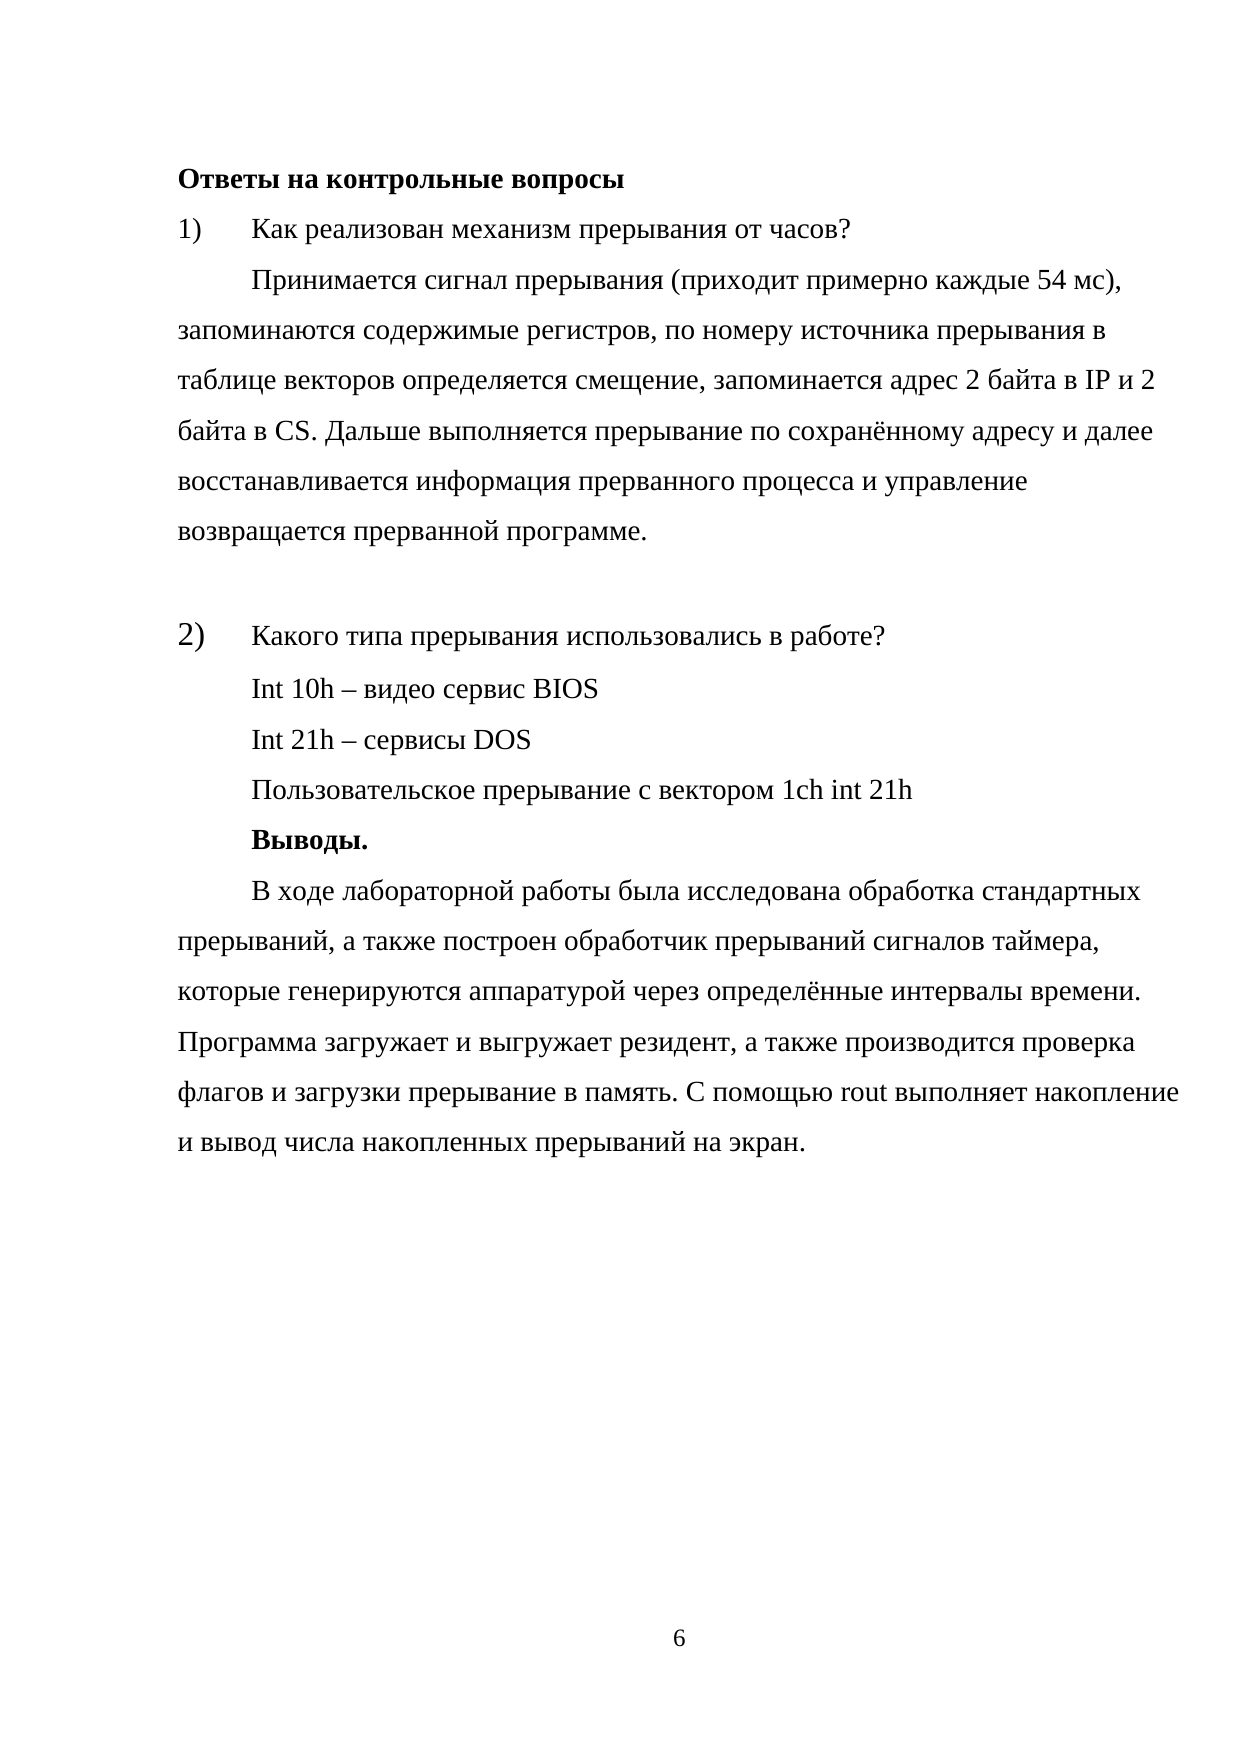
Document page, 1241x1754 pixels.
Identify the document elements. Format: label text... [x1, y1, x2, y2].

list Как реализован механизм прерывания от часов? [177, 212, 1181, 245]
text Ответы на контрольные вопросы [177, 161, 1181, 195]
text Принимается сигнал прерывания (приходит примерно каждые 54 мс), запоминаются содержимые регистров, по номеру источника прерывания в таблице векторов определяется смещение, запоминается адрес 2 байта в IP и 2 байта в CS. Дальше выполняется прерывание по сохранённому адресу и далее восстанавливается информация прерванного процесса и управление возвращается прерванной программе. [177, 262, 1181, 547]
text Выводы. [177, 822, 1181, 856]
text В ходе лабораторной работы была исследована обработка стандартных прерываний, а также построен обработчик прерываний сигналов таймера, которые генерируются аппаратурой через определённые интервалы времени. Программа загружает и выгружает резидент, а также производится проверка флагов и загрузки прерывание в память. С помощью rout выполняет накопление и вывод числа накопленных прерываний на экран. [177, 873, 1181, 1158]
text Int 21h – сервисы DOS [177, 722, 1181, 755]
list Какого типа прерывания использовались в работе? [177, 614, 1181, 652]
text Пользовательское прерывание с вектором 1ch int 21h [177, 772, 1181, 806]
text Int 10h – видео сервис BIOS [177, 672, 1181, 705]
